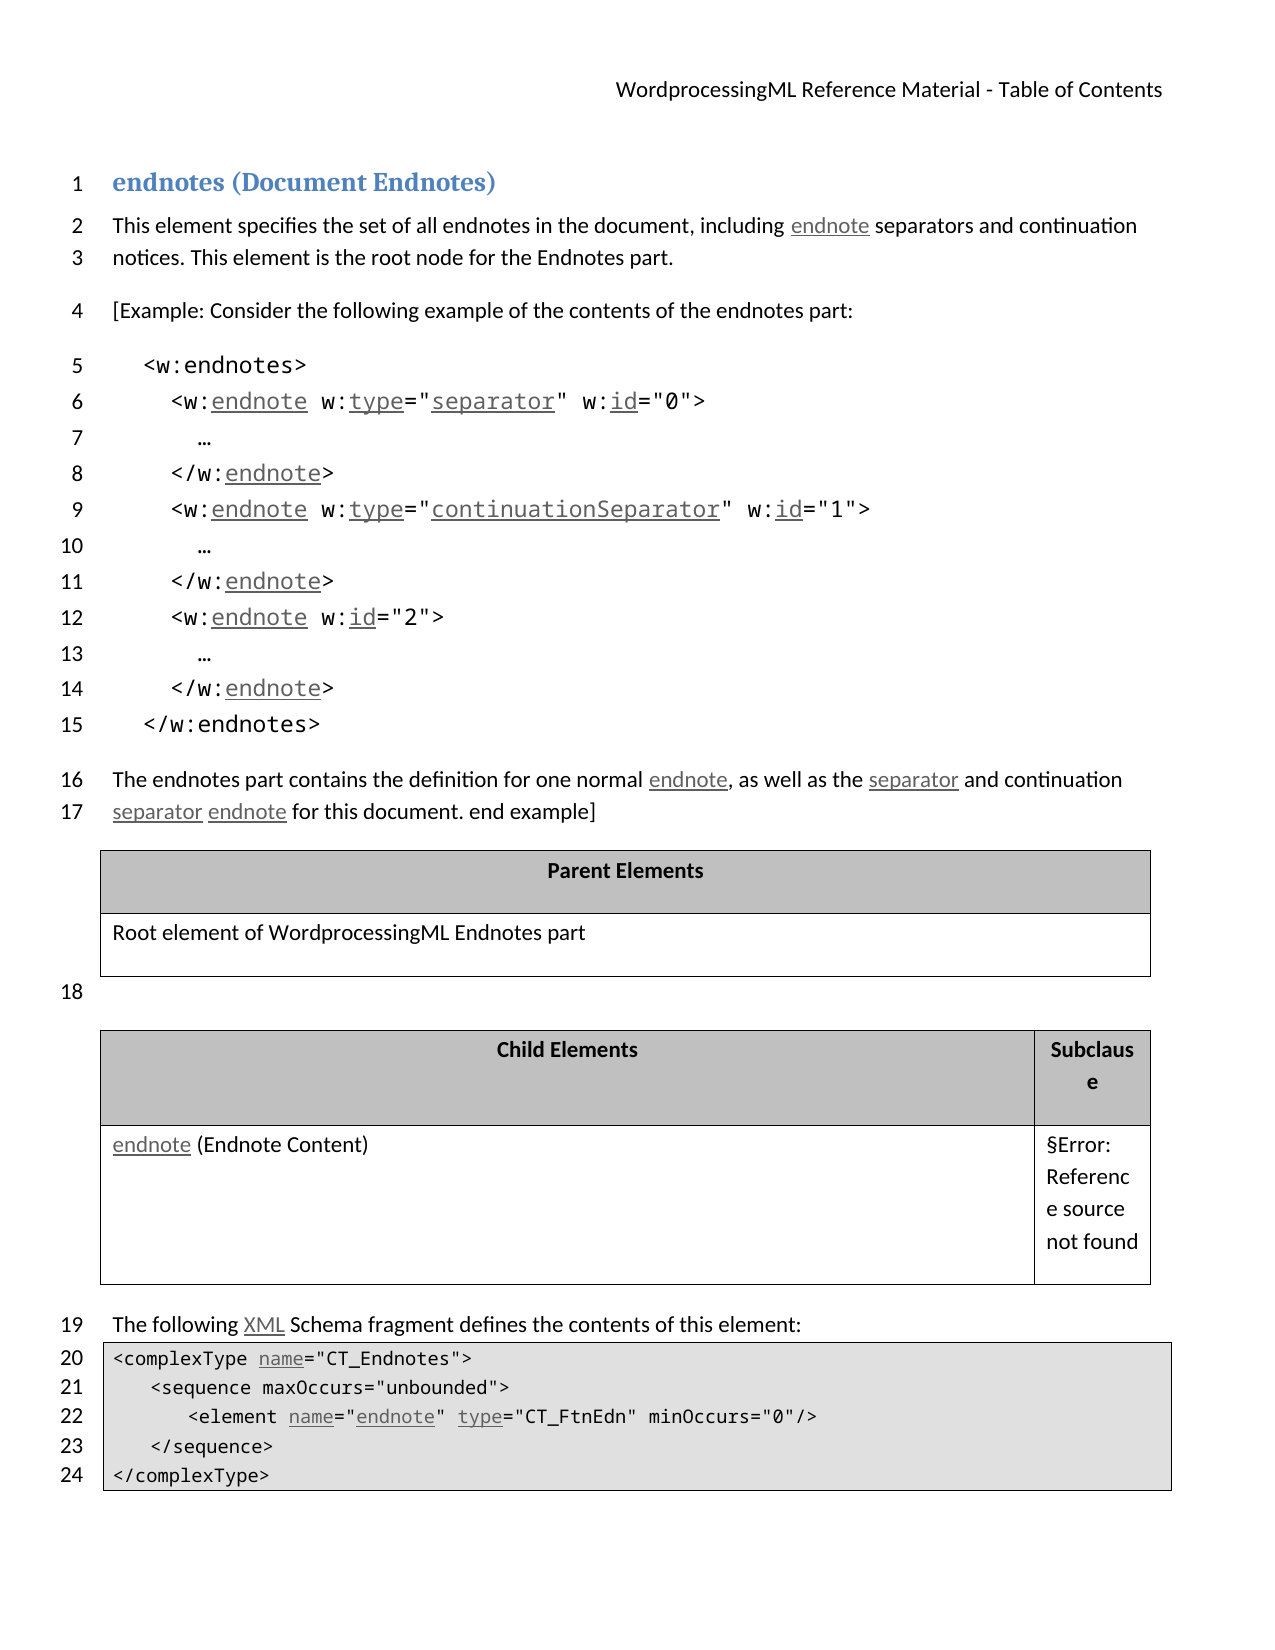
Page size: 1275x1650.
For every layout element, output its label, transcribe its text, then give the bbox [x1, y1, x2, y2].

table_header Child Elements [101, 1031, 1034, 1125]
table_header Parent Elements [101, 851, 1150, 913]
subtitle endnotes (Document Endnotes) [112, 167, 1162, 198]
table_cell endnote (Endnote Content) [101, 1126, 1034, 1284]
table_header Subclause [1035, 1031, 1150, 1125]
text <w:endnotes> <w:endnote w:type="separator" w:id="0"> … </w:endnote> <w:endnote w:type="continuationSeparator" w:id="1"> … </w:endnote> <w:endnote w:id="2"> … </w:endnote> </w:endnotes> [142, 349, 1162, 739]
text <element name="endnote" type="CT_FtnEdn" minOccurs="0"/> [104, 1401, 1171, 1429]
table_cell Root element of WordprocessingML Endnotes part [101, 914, 1150, 976]
text </sequence> [104, 1430, 1171, 1459]
text </complexType> [104, 1459, 1171, 1490]
text <complexType name="CT_Endnotes"> [104, 1343, 1171, 1371]
text The following XML Schema fragment defines the contents of this element: [112, 1310, 1162, 1338]
text [Example: Consider the following example of the contents of the endnotes part: [112, 296, 1162, 324]
text <sequence maxOccurs="unbounded"> [104, 1371, 1171, 1400]
text The endnotes part contains the definition for one normal endnote, as well as the separator and continuation separator endnote for this document. end example] [112, 765, 1162, 825]
text This element specifies the set of all endnotes in the document, including endnote separators and continuation notices. This element is the root node for the Endnotes part. [112, 211, 1162, 271]
